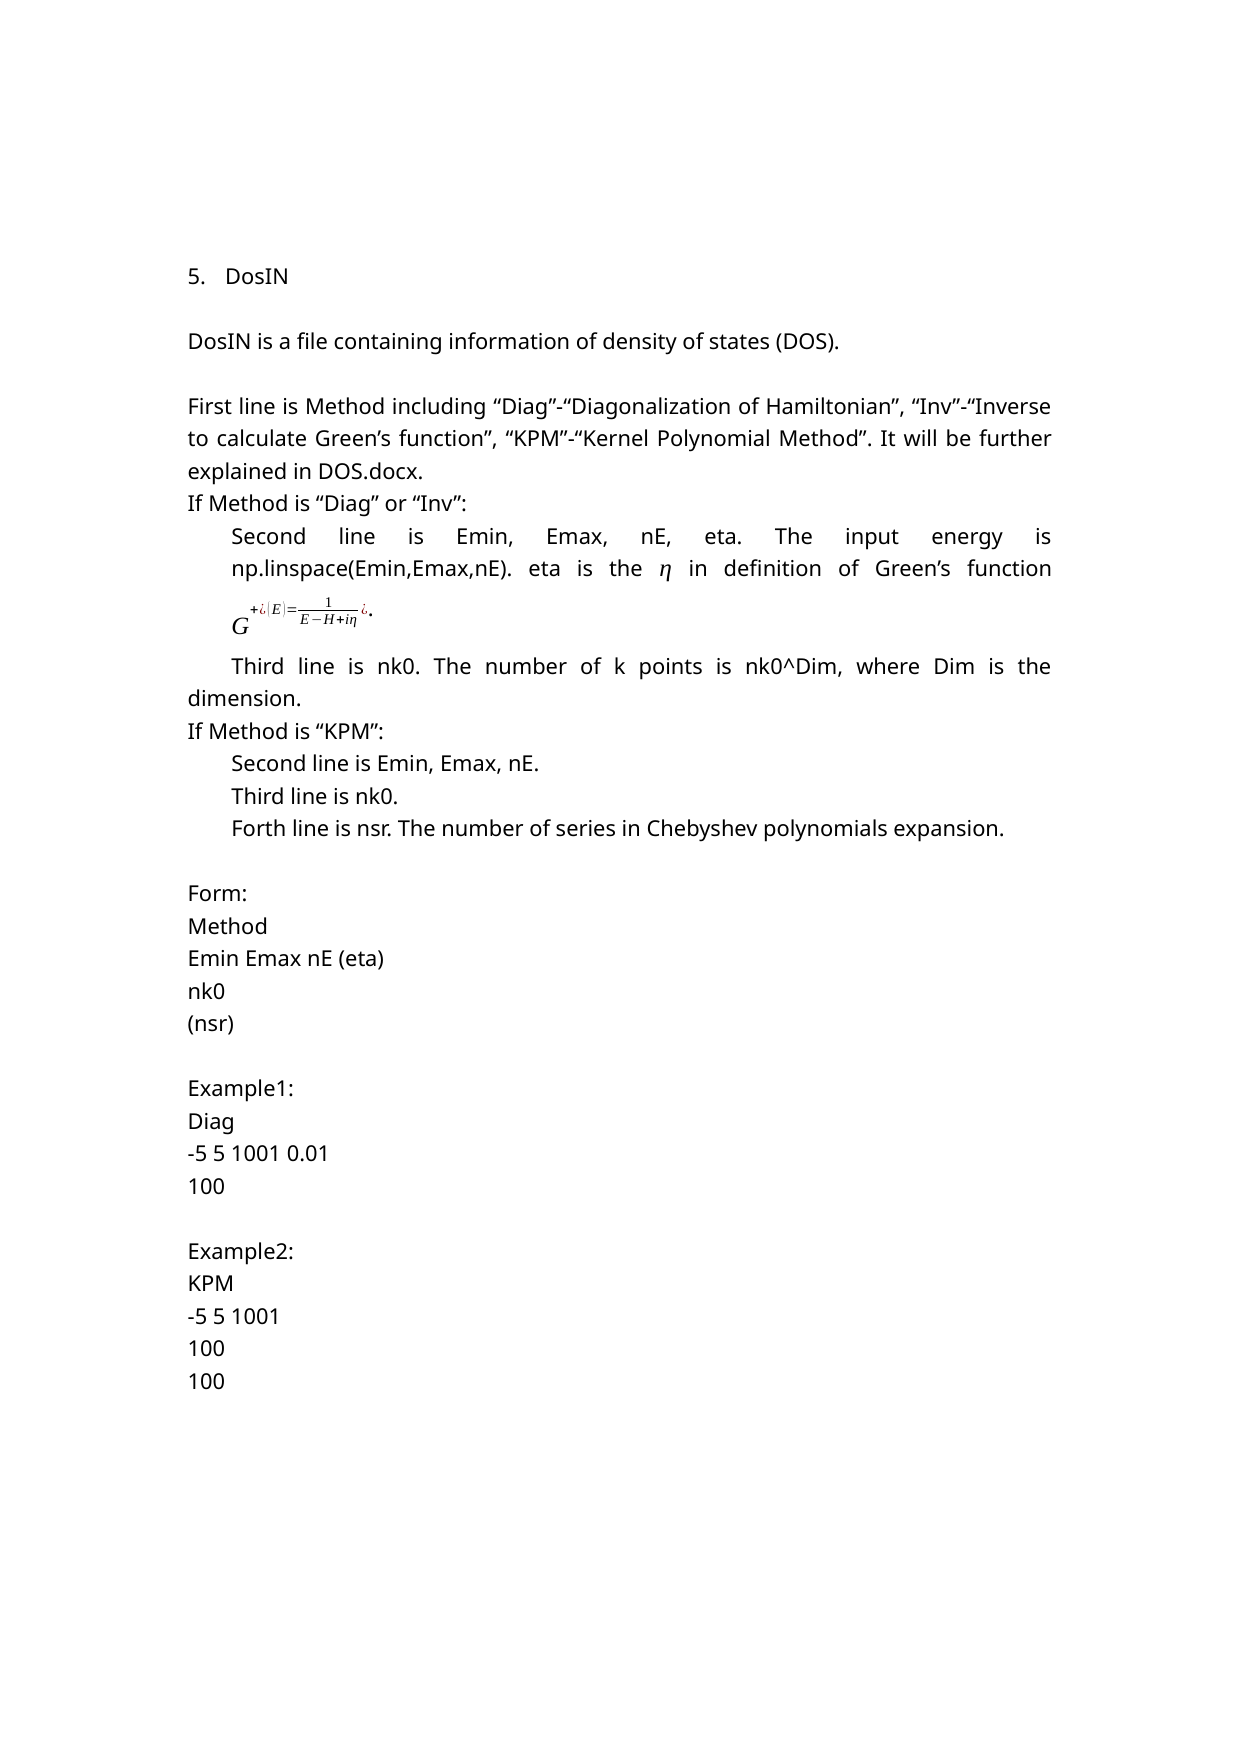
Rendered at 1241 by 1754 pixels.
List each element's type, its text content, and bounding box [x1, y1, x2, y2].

text Third line is nk0. [187, 779, 1053, 812]
text (nsr) [187, 1007, 1053, 1039]
text Form: [187, 877, 1053, 909]
text -5 5 1001 0.01 [187, 1137, 1053, 1169]
text 100 [187, 1332, 1053, 1364]
text Second line is Emin, Emax, nE. [231, 747, 1053, 779]
text Method [187, 909, 1053, 942]
text Third line is nk0. The number of k points is nk0^Dim, where Dim is the dimension. [187, 649, 1053, 714]
text Second line is Emin, Emax, nE, eta. The input energy is np.linspace(Emin,Emax,nE). eta is the in definition of Green’s function . [231, 519, 1053, 649]
text 100 [187, 1364, 1053, 1397]
text First line is Method including “Diag”-“Diagonalization of Hamiltonian”, “Inv”-“Inverse to calculate Green’s function”, “KPM”-“Kernel Polynomial Method”. It will be further explained in DOS.docx. [187, 389, 1053, 487]
text If Method is “Diag” or “Inv”: [187, 487, 1053, 519]
text Forth line is nsr. The number of series in Chebyshev polynomials expansion. [187, 812, 1053, 844]
text If Method is “KPM”: [187, 714, 1053, 747]
text Diag [187, 1104, 1053, 1137]
text Example1: [187, 1072, 1053, 1104]
text Emin Emax nE (eta) [187, 942, 1053, 974]
list DosIN [187, 259, 1053, 292]
text Example2: [187, 1234, 1053, 1267]
text nk0 [187, 974, 1053, 1007]
text 100 [187, 1169, 1053, 1202]
text KPM [187, 1267, 1053, 1299]
text DosIN is a file containing information of density of states (DOS). [187, 324, 1053, 357]
text -5 5 1001 [187, 1299, 1053, 1332]
